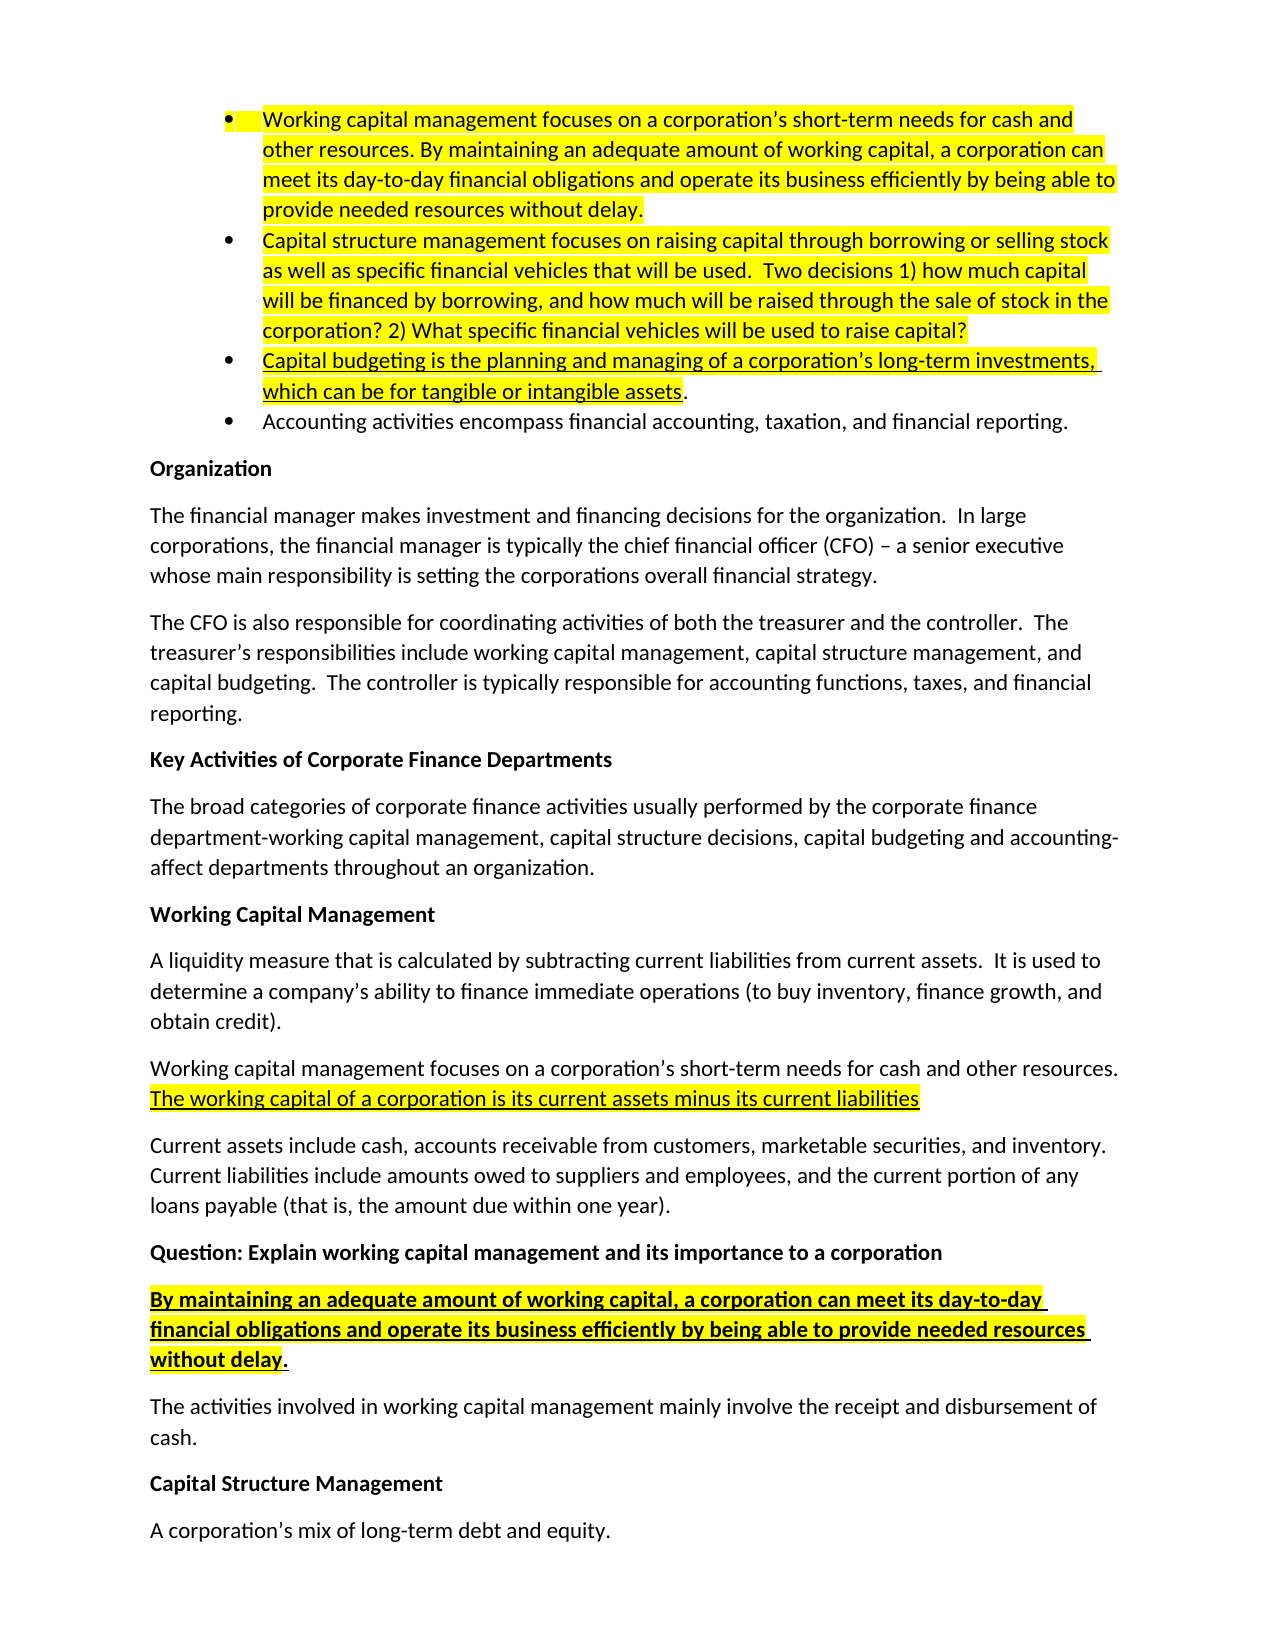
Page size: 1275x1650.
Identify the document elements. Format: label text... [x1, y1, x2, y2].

list Capital structure management focuses on raising capital through borrowing or selling stock as well as specific financial vehicles that will be used. Two decisions 1) how much capital will be financed by borrowing, and how much will be raised through the sale of stock in the corporation? 2) What specific financial vehicles will be used to raise capital? [225, 226, 1125, 344]
text Organization [150, 454, 1125, 482]
text Working capital management focuses on a corporation’s short-term needs for cash and other resources. The working capital of a corporation is its current assets minus its current liabilities [150, 1054, 1125, 1112]
text By maintaining an adequate amount of working capital, a corporation can meet its day-to-day financial obligations and operate its business efficiently by being able to provide needed resources without delay. [150, 1285, 1125, 1374]
text The CFO is also responsible for coordinating activities of both the treasurer and the controller. The treasurer’s responsibilities include working capital management, capital structure management, and capital budgeting. The controller is typically responsible for accounting functions, taxes, and financial reporting. [150, 608, 1125, 727]
text The broad categories of corporate finance activities usually performed by the corporate finance department-working capital management, capital structure decisions, capital budgeting and accounting-affect departments throughout an organization. [150, 792, 1125, 881]
list Capital budgeting is the planning and managing of a corporation’s long-term investments, which can be for tangible or intangible assets. [225, 347, 1125, 405]
text The financial manager makes investment and financing decisions for the organization. In large corporations, the financial manager is typically the chief financial officer (CFO) – a senior executive whose main responsibility is setting the corporations overall financial strategy. [150, 501, 1125, 589]
text Capital Structure Management [150, 1469, 1125, 1498]
list Accounting activities encompass financial accounting, taxation, and financial reporting. [225, 407, 1125, 435]
text Working Capital Management [150, 900, 1125, 928]
text Current assets include cash, accounts receivable from customers, marketable securities, and inventory. Current liabilities include amounts owed to suppliers and employees, and the current portion of any loans payable (that is, the amount due within one year). [150, 1131, 1125, 1219]
text The activities involved in working capital management mainly involve the receipt and disbursement of cash. [150, 1392, 1125, 1451]
text A liquidity measure that is calculated by subtracting current liabilities from current assets. It is used to determine a company’s ability to finance immediate operations (to buy inventory, finance growth, and obtain credit). [150, 947, 1125, 1035]
text Question: Explain working capital management and its importance to a corporation [150, 1238, 1125, 1266]
text Key Activities of Corporate Finance Departments [150, 746, 1125, 774]
text A corporation’s mix of long-term debt and equity. [150, 1516, 1125, 1544]
list Working capital management focuses on a corporation’s short-term needs for cash and other resources. By maintaining an adequate amount of working capital, a corporation can meet its day-to-day financial obligations and operate its business efficiently by being able to provide needed resources without delay. [225, 105, 1125, 224]
